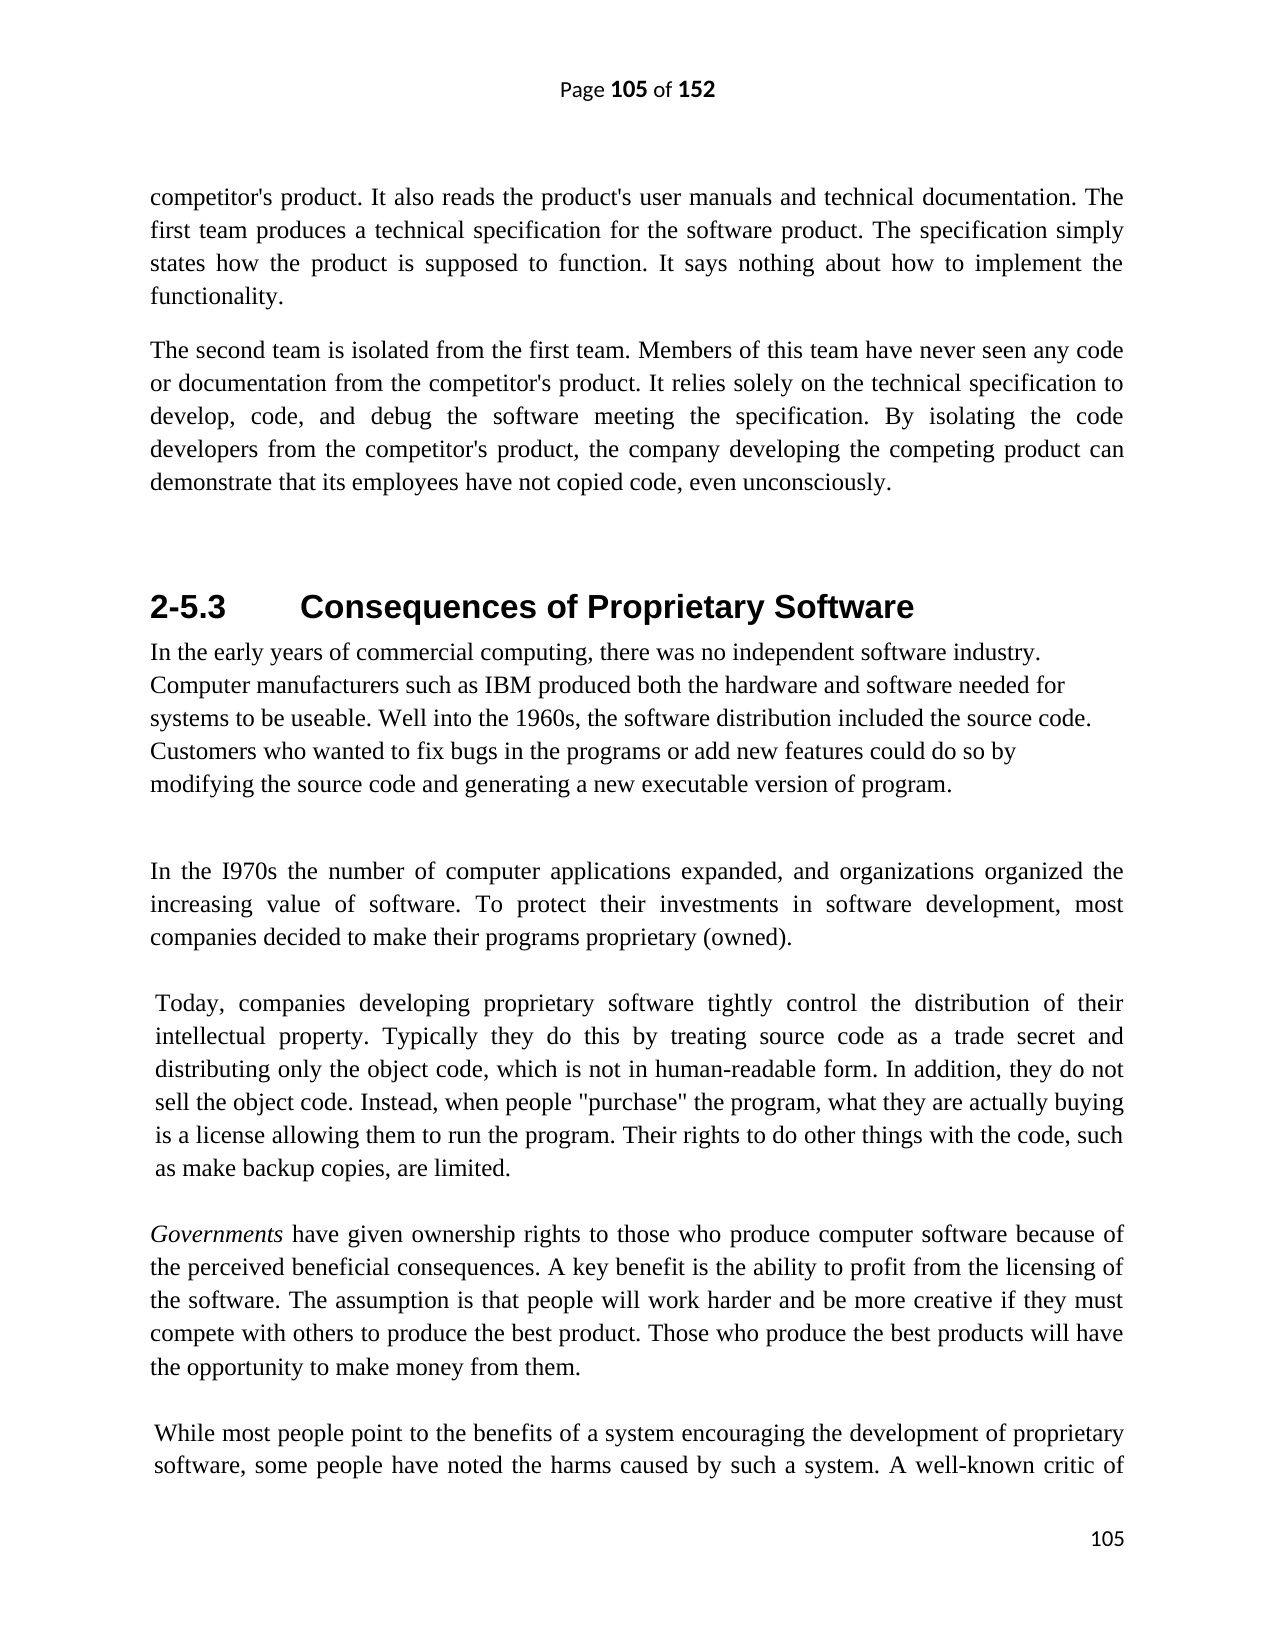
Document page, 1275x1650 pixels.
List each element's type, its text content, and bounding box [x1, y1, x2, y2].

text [154, 1418, 1125, 1479]
text The second team is isolated from the first team. Members of this team have never seen any code or documentation from the competitor's product. It relies solely on the technical specification to develop, code, and debug the software meeting the specification. By isolating the code developers from the competitor's product, the company developing the competing product can demonstrate that its employees have not copied code, even unconsciously. [150, 335, 1125, 496]
text In the early years of commercial computing, there was no independent software industry. Computer manufacturers such as IBM produced both the hardware and software needed for systems to be useable. Well into the 1960s, the software distribution included the source code. Customers who wanted to fix bugs in the programs or add new features could do so by modifying the source code and generating a new executable version of program. [150, 637, 1125, 798]
text Governments have given ownership rights to those who produce computer software because of the perceived beneficial consequences. A key benefit is the ability to profit from the licensing of the software. The assumption is that people will work harder and be more creative if they must compete with others to produce the best product. Those who produce the best products will have the opportunity to make money from them. [150, 1219, 1125, 1380]
text In the I970s the number of computer applications expanded, and organizations organized the increasing value of software. To protect their investments in software development, most companies decided to make their programs proprietary (owned). [150, 856, 1125, 951]
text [150, 182, 1125, 310]
subtitle 2-5.3 Consequences of Proprietary Software [150, 587, 1125, 625]
text Today, companies developing proprietary software tightly control the distribution of their intellectual property. Typically they do this by treating source code as a trade secret and distributing only the object code, which is not in human-readable form. In addition, they do not sell the object code. Instead, when people "purchase" the program, what they are actually buying is a license allowing them to run the program. Their rights to do other things with the code, such as make backup copies, are limited. [155, 988, 1125, 1182]
